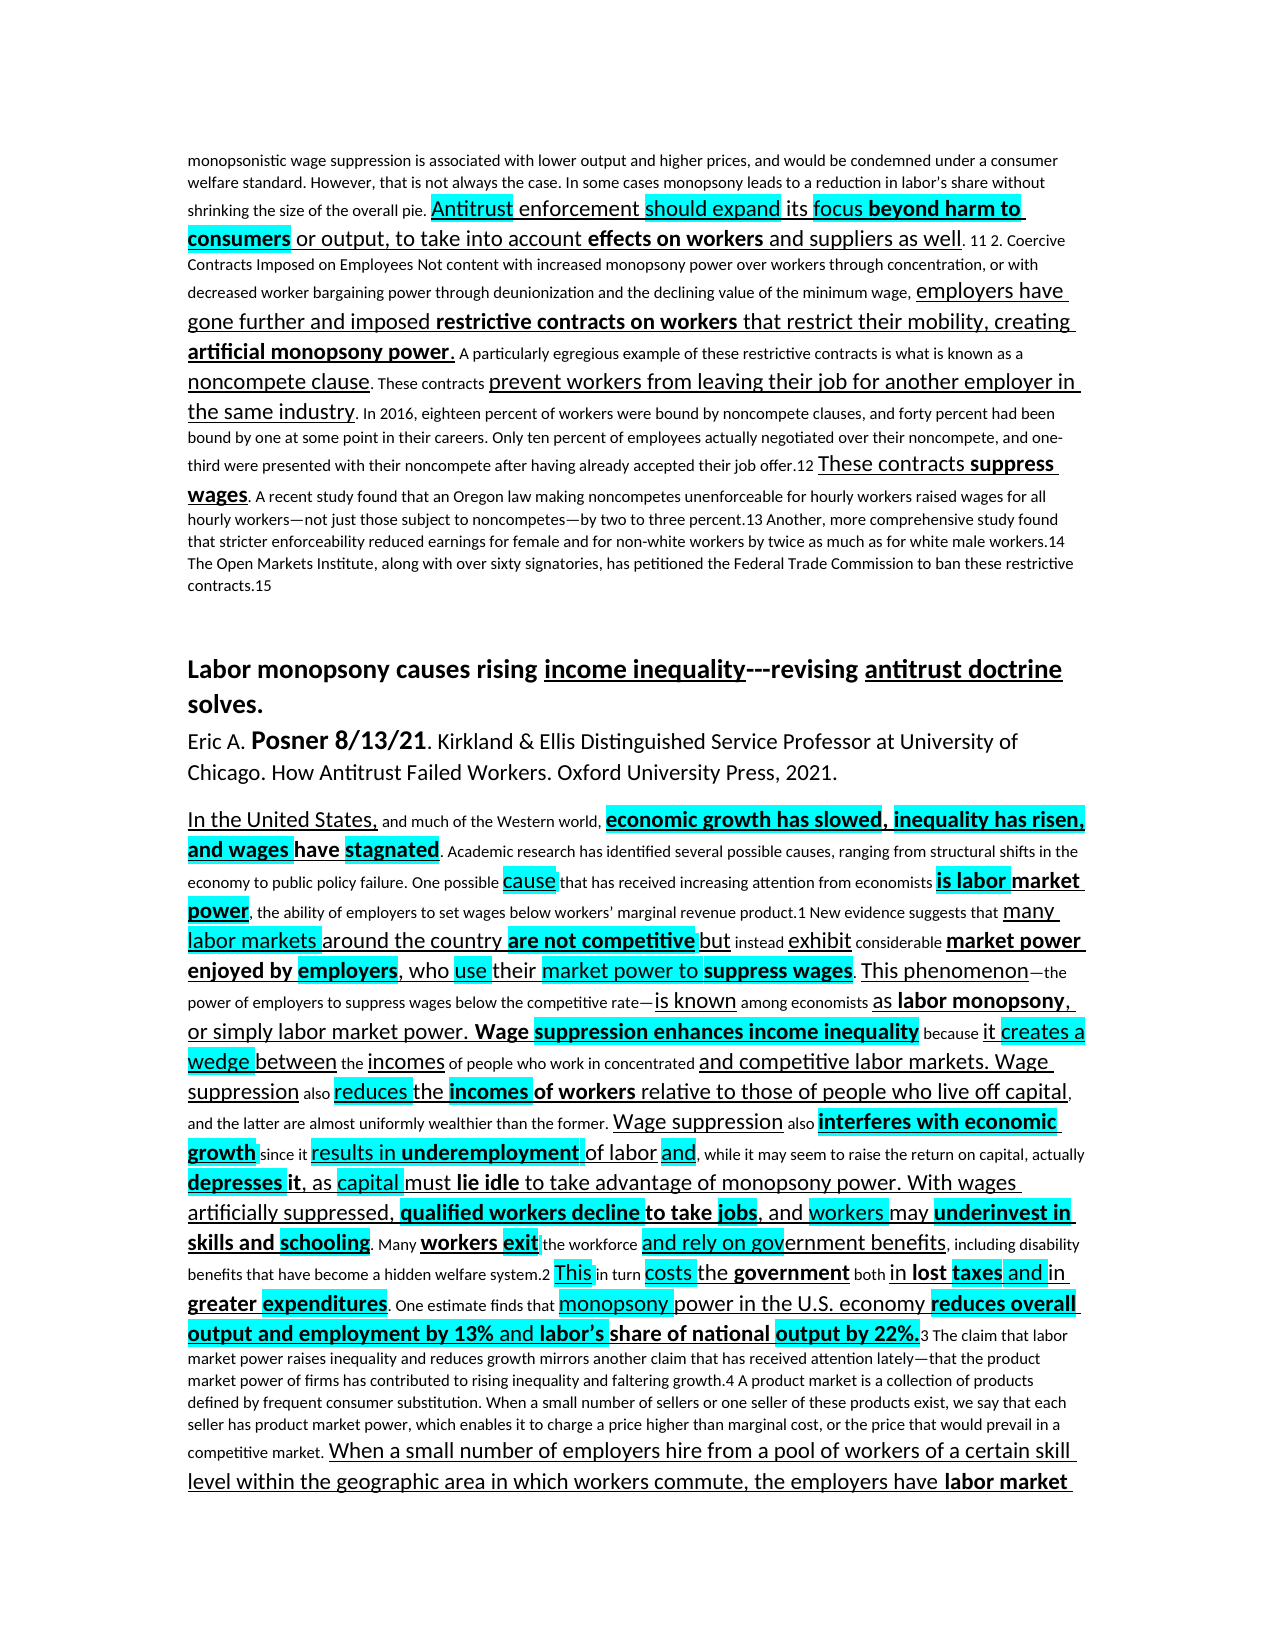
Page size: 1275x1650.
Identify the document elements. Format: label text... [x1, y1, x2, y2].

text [187, 150, 1087, 595]
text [187, 805, 1087, 1495]
subtitle Labor monopsony causes rising income inequality---revising antitrust doctrine solves. [187, 652, 1087, 721]
text Eric A. Posner 8/13/21. Kirkland & Ellis Distinguished Service Professor at University of Chicago. How Antitrust Failed Workers. Oxford University Press, 2021. [187, 723, 1087, 787]
